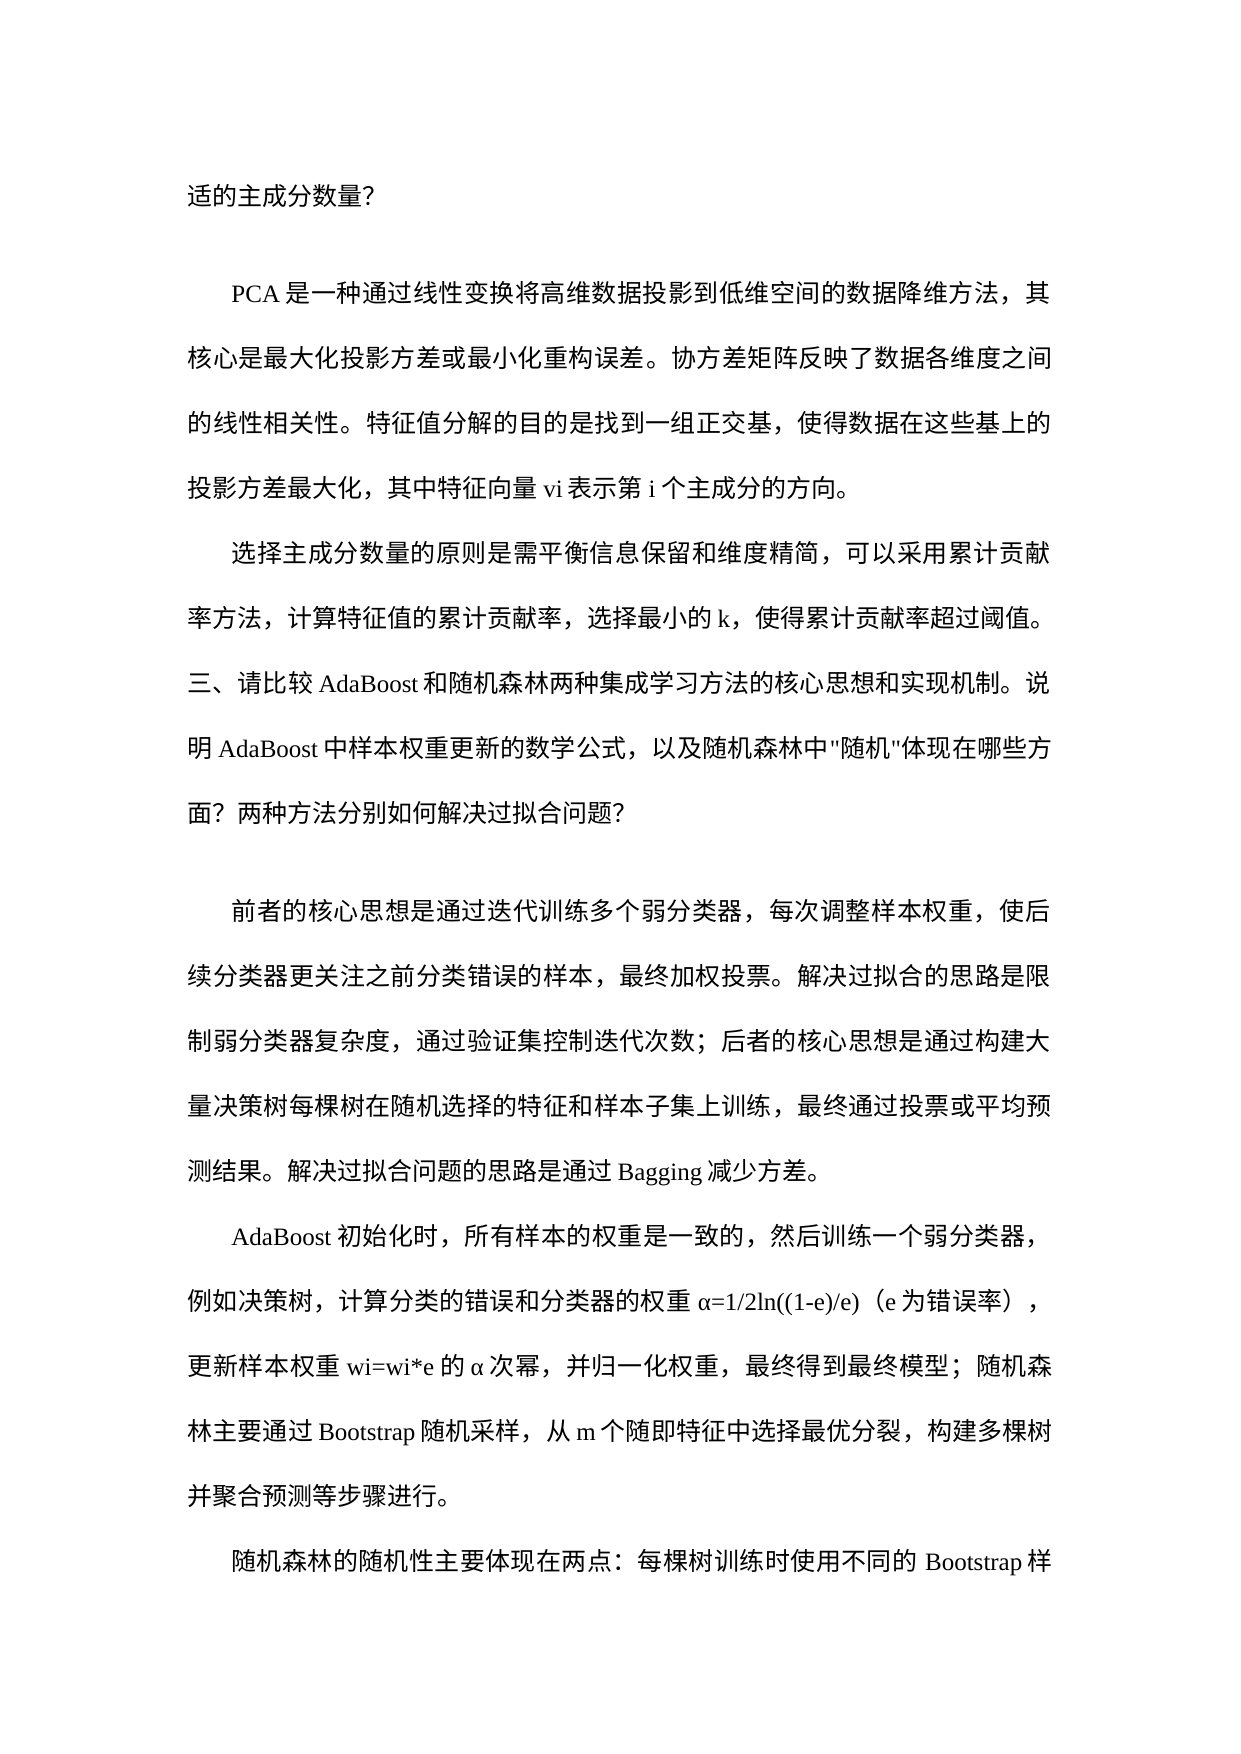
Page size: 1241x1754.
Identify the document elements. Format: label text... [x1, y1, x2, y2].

text 前者的核心思想是通过迭代训练多个弱分类器，每次调整样本权重，使后续分类器更关注之前分类错误的样本，最终加权投票。解决过拟合的思路是限制弱分类器复杂度，通过验证集控制迭代次数；后者的核心思想是通过构建大量决策树每棵树在随机选择的特征和样本子集上训练，最终通过投票或平均预测结果。解决过拟合问题的思路是通过Bagging减少方差。 [187, 877, 1053, 1202]
text 三、请比较AdaBoost和随机森林两种集成学习方法的核心思想和实现机制。说明AdaBoost中样本权重更新的数学公式，以及随机森林中"随机"体现在哪些方面？两种方法分别如何解决过拟合问题？ [187, 649, 1053, 844]
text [187, 162, 1053, 227]
text PCA是一种通过线性变换将高维数据投影到低维空间的数据降维方法，其核心是最大化投影方差或最小化重构误差。协方差矩阵反映了数据各维度之间的线性相关性。特征值分解的目的是找到一组正交基，使得数据在这些基上的投影方差最大化，其中特征向量 vi表示第 i 个主成分的方向。 [187, 259, 1053, 519]
text 选择主成分数量的原则是需平衡信息保留和维度精简，可以采用累计贡献率方法，计算特征值的累计贡献率，选择最小的k，使得累计贡献率超过阈值。 [187, 519, 1053, 649]
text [187, 1527, 1053, 1592]
text AdaBoost初始化时，所有样本的权重是一致的，然后训练一个弱分类器，例如决策树，计算分类的错误和分类器的权重α=1/2ln((1-e)/e)（e为错误率），更新样本权重wi=wi*e的α次幂，并归一化权重，最终得到最终模型；随机森林主要通过Bootstrap随机采样，从m个随即特征中选择最优分裂，构建多棵树并聚合预测等步骤进行。 [187, 1202, 1053, 1527]
